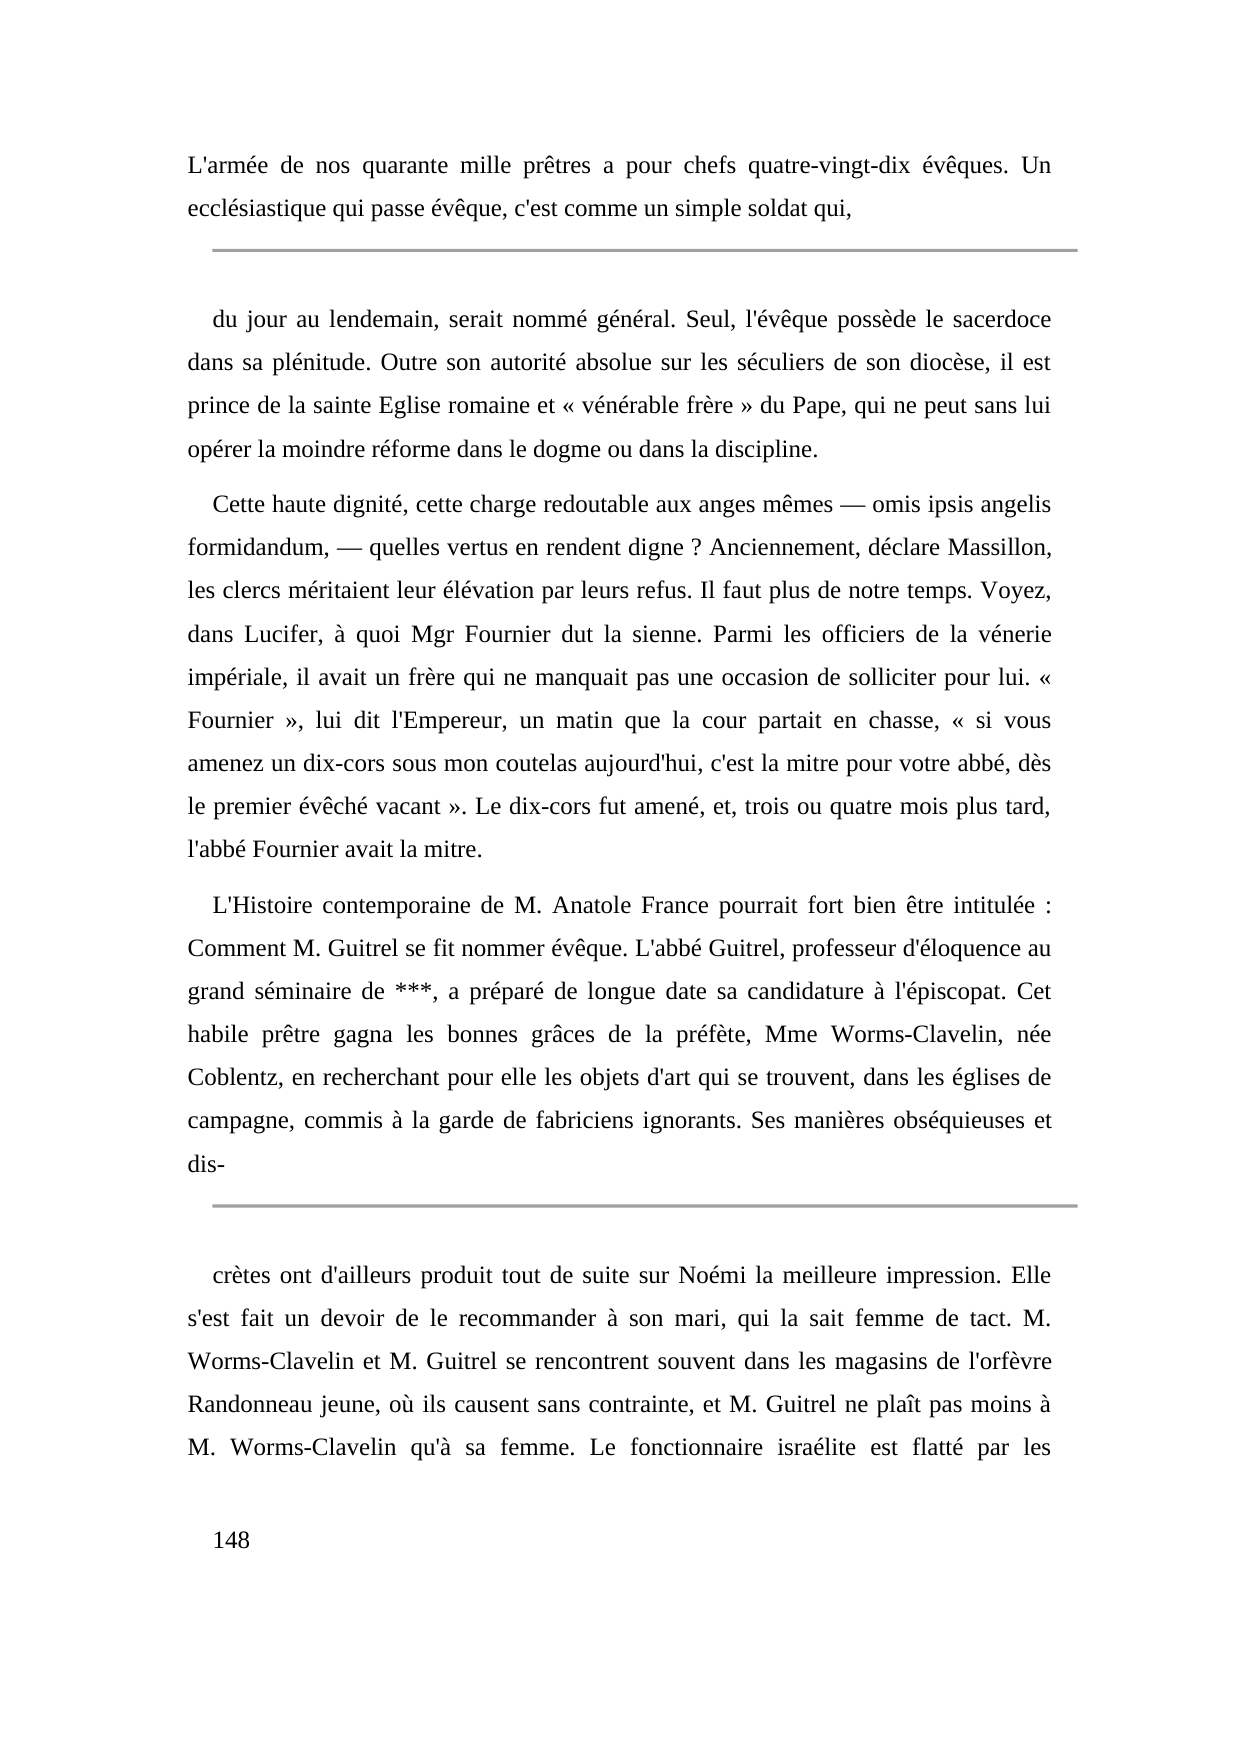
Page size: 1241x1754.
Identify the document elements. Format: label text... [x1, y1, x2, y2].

text du jour au lendemain, serait nommé général. Seul, l'évêque possède le sacerdoce dans sa plénitude. Outre son autorité absolue sur les séculiers de son diocèse, il est prince de la sainte Eglise romaine et « vénérable frère » du Pape, qui ne peut sans lui opérer la moindre réforme dans le dogme ou dans la discipline. [187, 304, 1053, 462]
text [187, 150, 1053, 222]
text L'Histoire contemporaine de M. Anatole France pourrait fort bien être intitulée : Comment M. Guitrel se fit nommer évêque. L'abbé Guitrel, professeur d'éloquence au grand séminaire de ***, a préparé de longue date sa candidature à l'épiscopat. Cet habile prêtre gagna les bonnes grâces de la préfète, Mme Worms-Clavelin, née Coblentz, en recherchant pour elle les objets d'art qui se trouvent, dans les églises de campagne, commis à la garde de fabriciens ignorants. Ses manières obséquieuses et dis- [187, 890, 1053, 1177]
text Cette haute dignité, cette charge redoutable aux anges mêmes — omis ipsis angelis formidandum, — quelles vertus en rendent digne ? Anciennement, déclare Massillon, les clercs méritaient leur élévation par leurs refus. Il faut plus de notre temps. Voyez, dans Lucifer, à quoi Mgr Fournier dut la sienne. Parmi les officiers de la vénerie impériale, il avait un frère qui ne manquait pas une occasion de solliciter pour lui. « Fournier », lui dit l'Empereur, un matin que la cour partait en chasse, « si vous amenez un dix-cors sous mon coutelas aujourd'hui, c'est la mitre pour votre abbé, dès le premier évêché vacant ». Le dix-cors fut amené, et, trois ou quatre mois plus tard, l'abbé Fournier avait la mitre. [187, 489, 1053, 863]
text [187, 1260, 1053, 1461]
